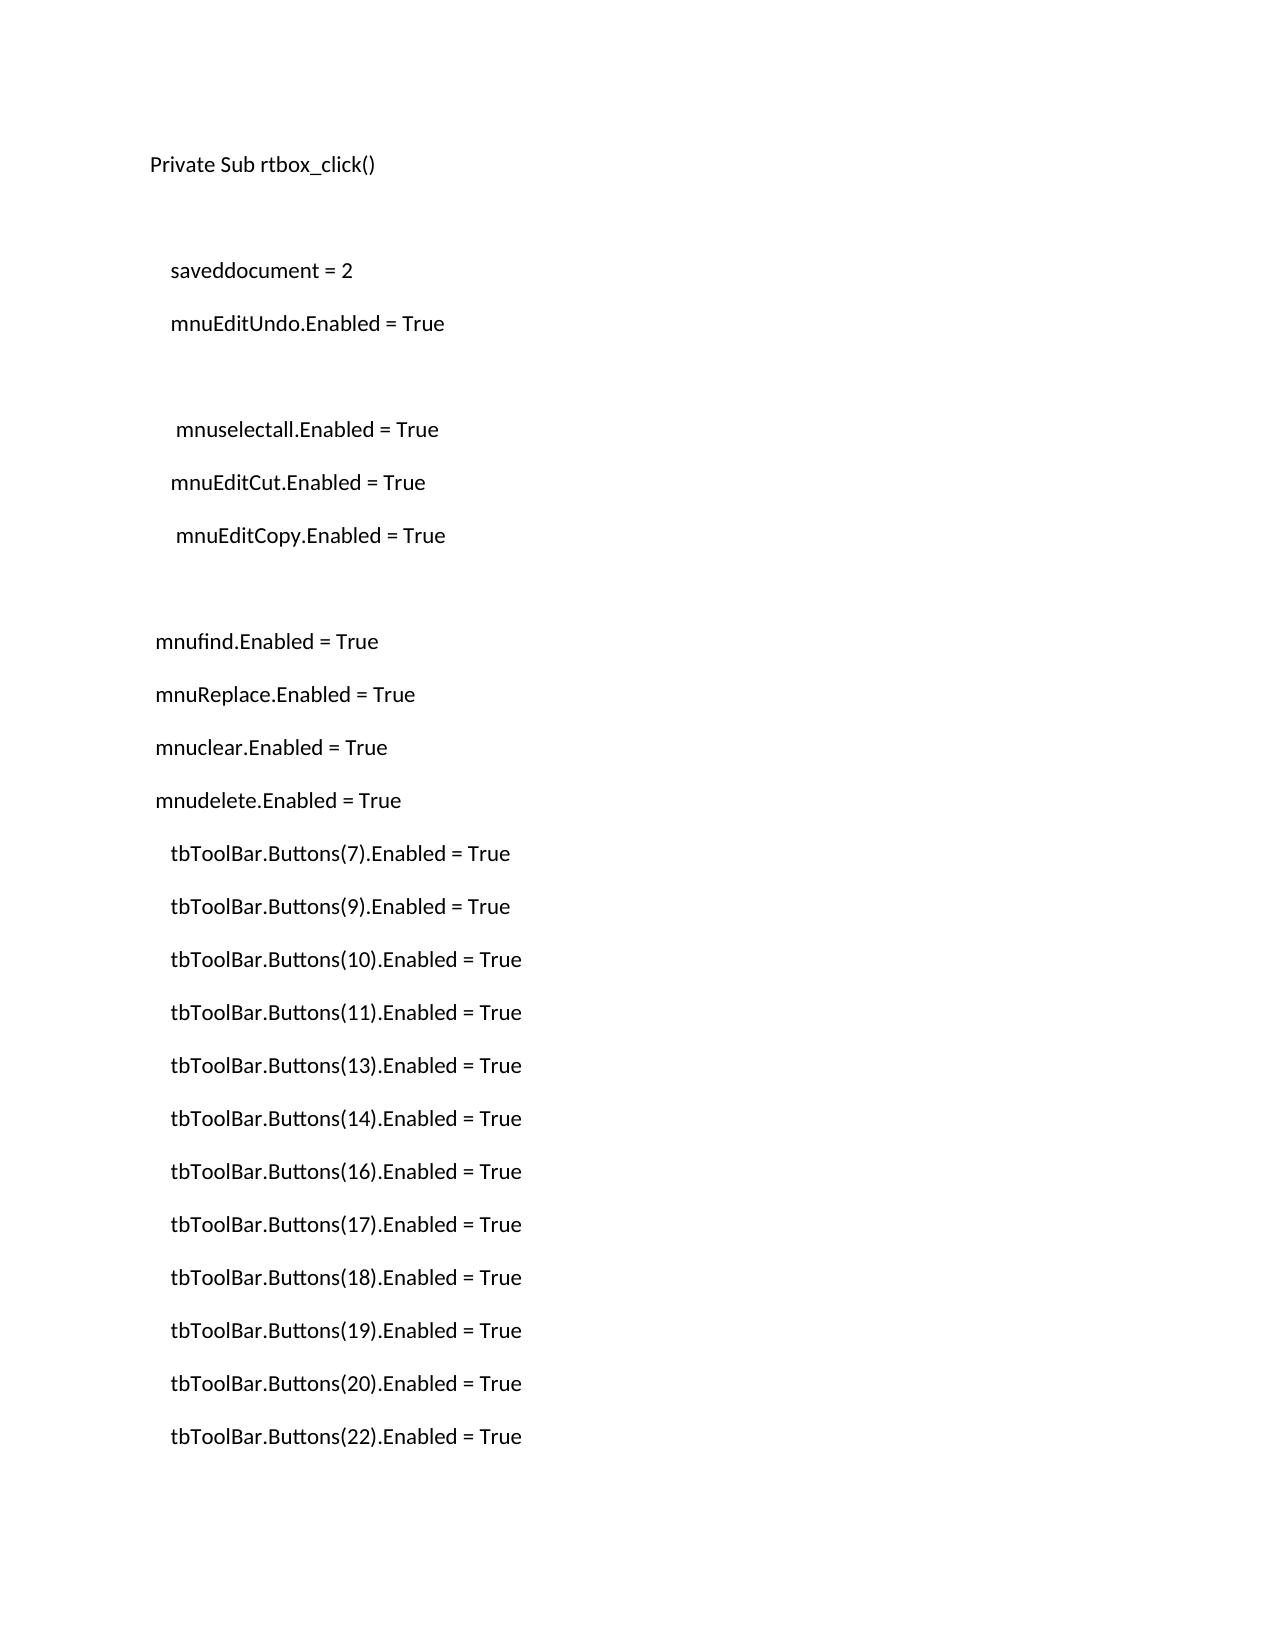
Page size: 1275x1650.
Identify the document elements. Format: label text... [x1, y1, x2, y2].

text tbToolBar.Buttons(10).Enabled = True [150, 945, 1125, 973]
text tbToolBar.Buttons(22).Enabled = True [150, 1422, 1125, 1451]
text mnuEditCut.Enabled = True [150, 468, 1125, 496]
text mnuReplace.Enabled = True [150, 680, 1125, 708]
text tbToolBar.Buttons(13).Enabled = True [150, 1051, 1125, 1079]
text tbToolBar.Buttons(16).Enabled = True [150, 1157, 1125, 1185]
text tbToolBar.Buttons(20).Enabled = True [150, 1369, 1125, 1397]
text mnudelete.Enabled = True [150, 786, 1125, 814]
text mnuclear.Enabled = True [150, 733, 1125, 761]
text mnufind.Enabled = True [150, 627, 1125, 655]
text mnuselectall.Enabled = True [150, 415, 1125, 443]
text tbToolBar.Buttons(19).Enabled = True [150, 1316, 1125, 1344]
text mnuEditUndo.Enabled = True [150, 309, 1125, 337]
text tbToolBar.Buttons(7).Enabled = True [150, 839, 1125, 867]
text saveddocument = 2 [150, 256, 1125, 284]
text tbToolBar.Buttons(11).Enabled = True [150, 998, 1125, 1026]
text tbToolBar.Buttons(9).Enabled = True [150, 892, 1125, 920]
text mnuEditCopy.Enabled = True [150, 521, 1125, 549]
text tbToolBar.Buttons(14).Enabled = True [150, 1104, 1125, 1132]
text tbToolBar.Buttons(18).Enabled = True [150, 1263, 1125, 1291]
text Private Sub rtbox_click() [150, 150, 1125, 178]
text tbToolBar.Buttons(17).Enabled = True [150, 1210, 1125, 1238]
